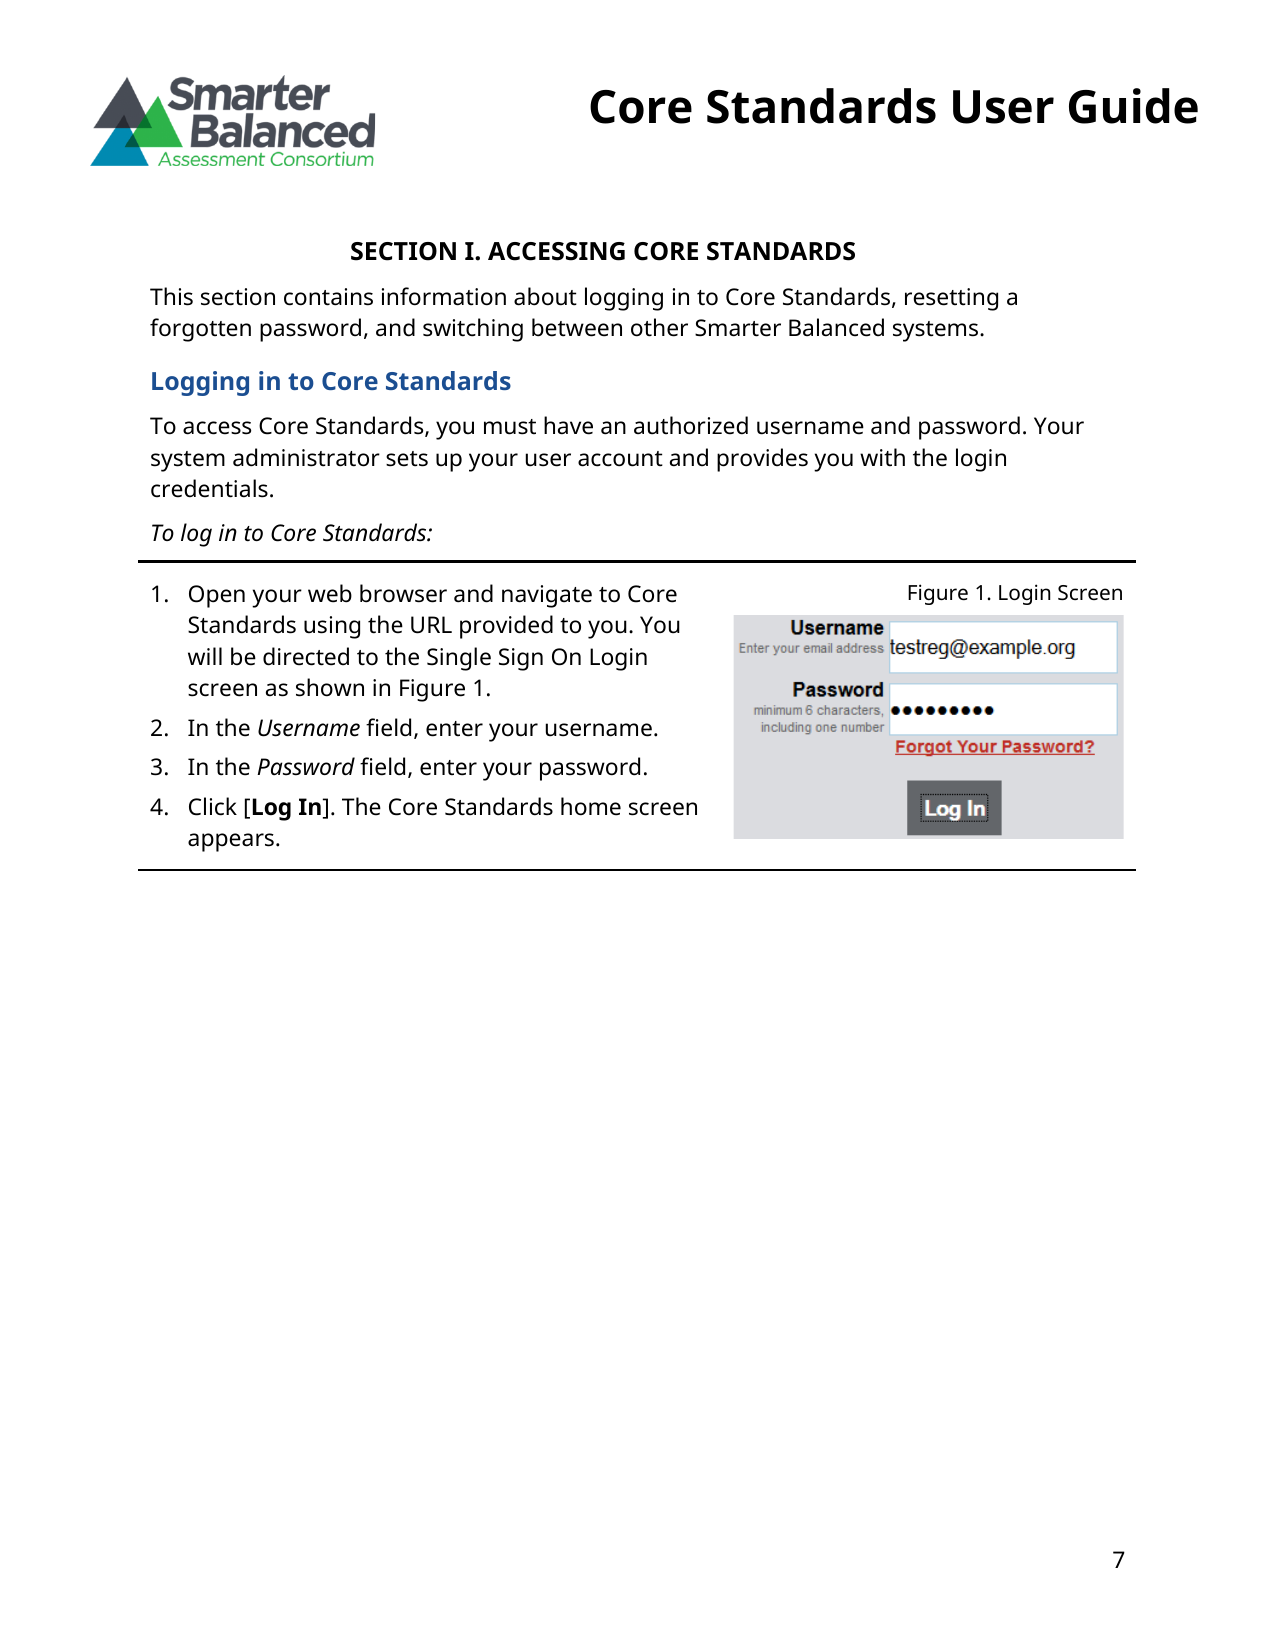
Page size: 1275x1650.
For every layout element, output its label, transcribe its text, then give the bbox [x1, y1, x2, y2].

text This section contains information about logging in to Core Standards, resetting a forgotten password, and switching between other Smarter Balanced systems. [150, 280, 1125, 343]
table_header Open your web browser and navigate to Core Standards using the URL provided to you. You will be directed to the Single Sign On Login screen as shown in Figure 1. In the Username field, enter your username. In the Password field, enter your password. Click [Log In]. The Core Standards home screen appears. [138, 563, 712, 869]
text To log in to Core Standards: [150, 517, 1125, 548]
picture [90, 75, 375, 166]
subtitle Accessing Core Standards [150, 234, 1125, 268]
subtitle Logging in to Core Standards [150, 364, 1125, 398]
picture [733, 615, 1124, 839]
text To access Core Standards, you must have an authorized username and password. Your system administrator sets up your user account and provides you with the login credentials. [150, 410, 1125, 504]
